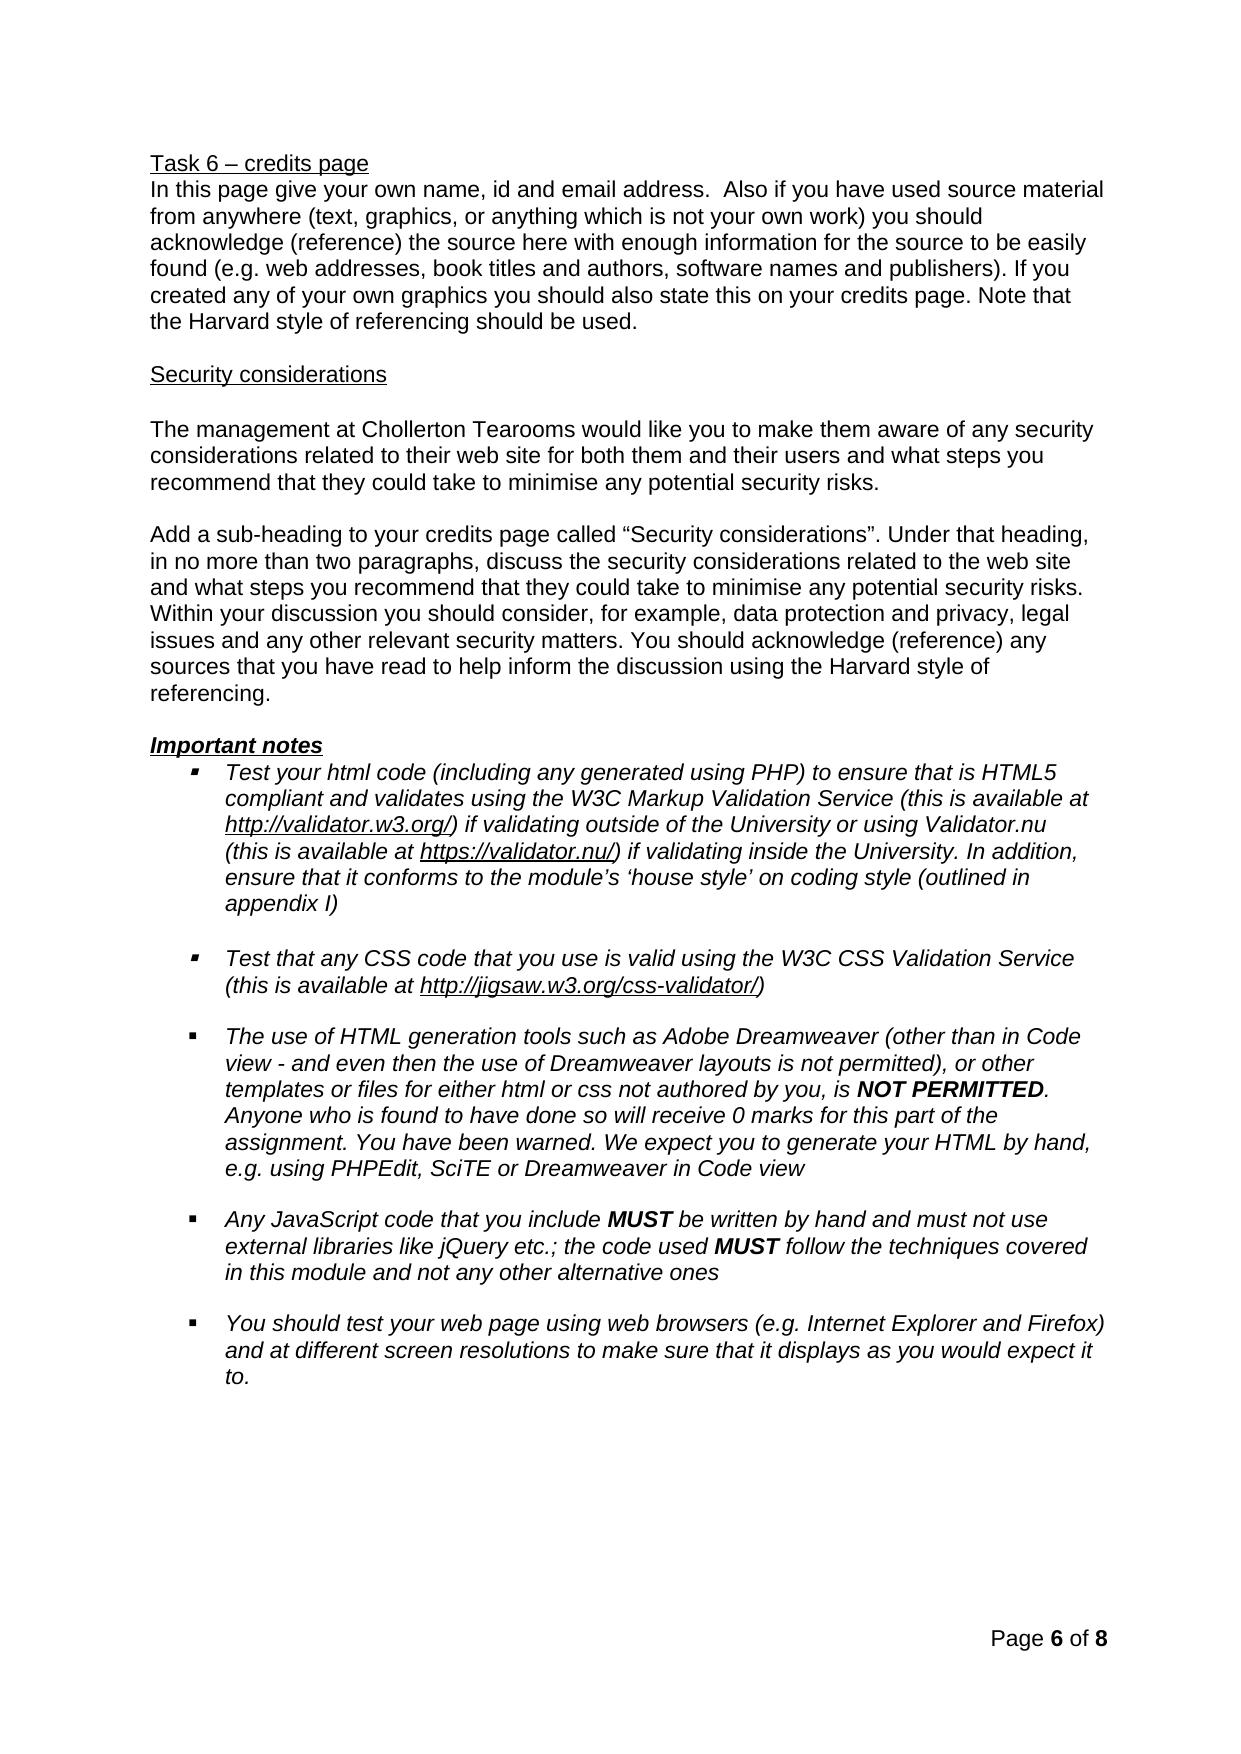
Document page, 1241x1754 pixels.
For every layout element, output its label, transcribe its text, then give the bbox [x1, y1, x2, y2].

subtitle (this is available at https://validator.nu/) if validating inside the University. In addition, ensure that it conforms to the module’s ‘house style’ on coding style (outlined in appendix I) [225, 838, 1107, 917]
text Task 6 – credits page [150, 150, 1107, 176]
subtitle Test that any code that you use is valid using the W3C Validation Service (this is available at http://jigsaw.w3.org/css-validator/) [187, 945, 1107, 998]
list The use of HTML generation tools such as Adobe Dreamweaver (other than in Code view - and even then the use of Dreamweaver layouts is not permitted), or other templates or files for either html or css not authored by you, is NOT PERMITTED. Anyone who is found to have done so will receive 0 marks for this part of the assignment. You have been warned. We expect you to generate your HTML by hand, e.g. using PHPEdit, SciTE or Dreamweaver in Code view [187, 1023, 1107, 1181]
list Security considerations [150, 361, 1107, 387]
list The management at Chollerton Tearooms would like you to make them aware of any security considerations related to their web site for both them and their users and what steps you recommend that they could take to minimise any potential security risks. [150, 416, 1107, 495]
list Test your html code (including any generated using PHP) to ensure that is HTML5 compliant and validates using the W3C Markup Validation Service (this is available at http://validator.w3.org/) if validating outside of the University or using Validator.nu [187, 758, 1107, 838]
text Important notes [150, 732, 1107, 758]
text In this page give your own name, id and email address. Also if you have used source material from anywhere (text, graphics, or anything which is not your own work) you should acknowledge (reference) the source here with enough information for the source to be easily found (e.g. web addresses, book titles and authors, software names and publishers). If you created any of your own graphics you should also state this on your credits page. Note that the Harvard style of referencing should be used. [150, 176, 1107, 334]
list Add a sub-heading to your credits page called “Security considerations”. Under that heading, in no more than two paragraphs, discuss the security considerations related to the web site and what steps you recommend that they could take to minimise any potential security risks. Within your discussion you should consider, for example, data protection and privacy, legal issues and any other relevant security matters. You should acknowledge (reference) any sources that you have read to help inform the discussion using the Harvard style of referencing. [150, 521, 1107, 706]
list You should test your web page using web browsers (e.g. Internet Explorer and Firefox) and at different screen resolutions to make sure that it displays as you would expect it to. [187, 1310, 1107, 1389]
list Any JavaScript code that you include MUST be written by hand and must not use external libraries like jQuery etc.; the code used MUST follow the techniques covered in this module and not any other alternative ones [187, 1206, 1107, 1285]
